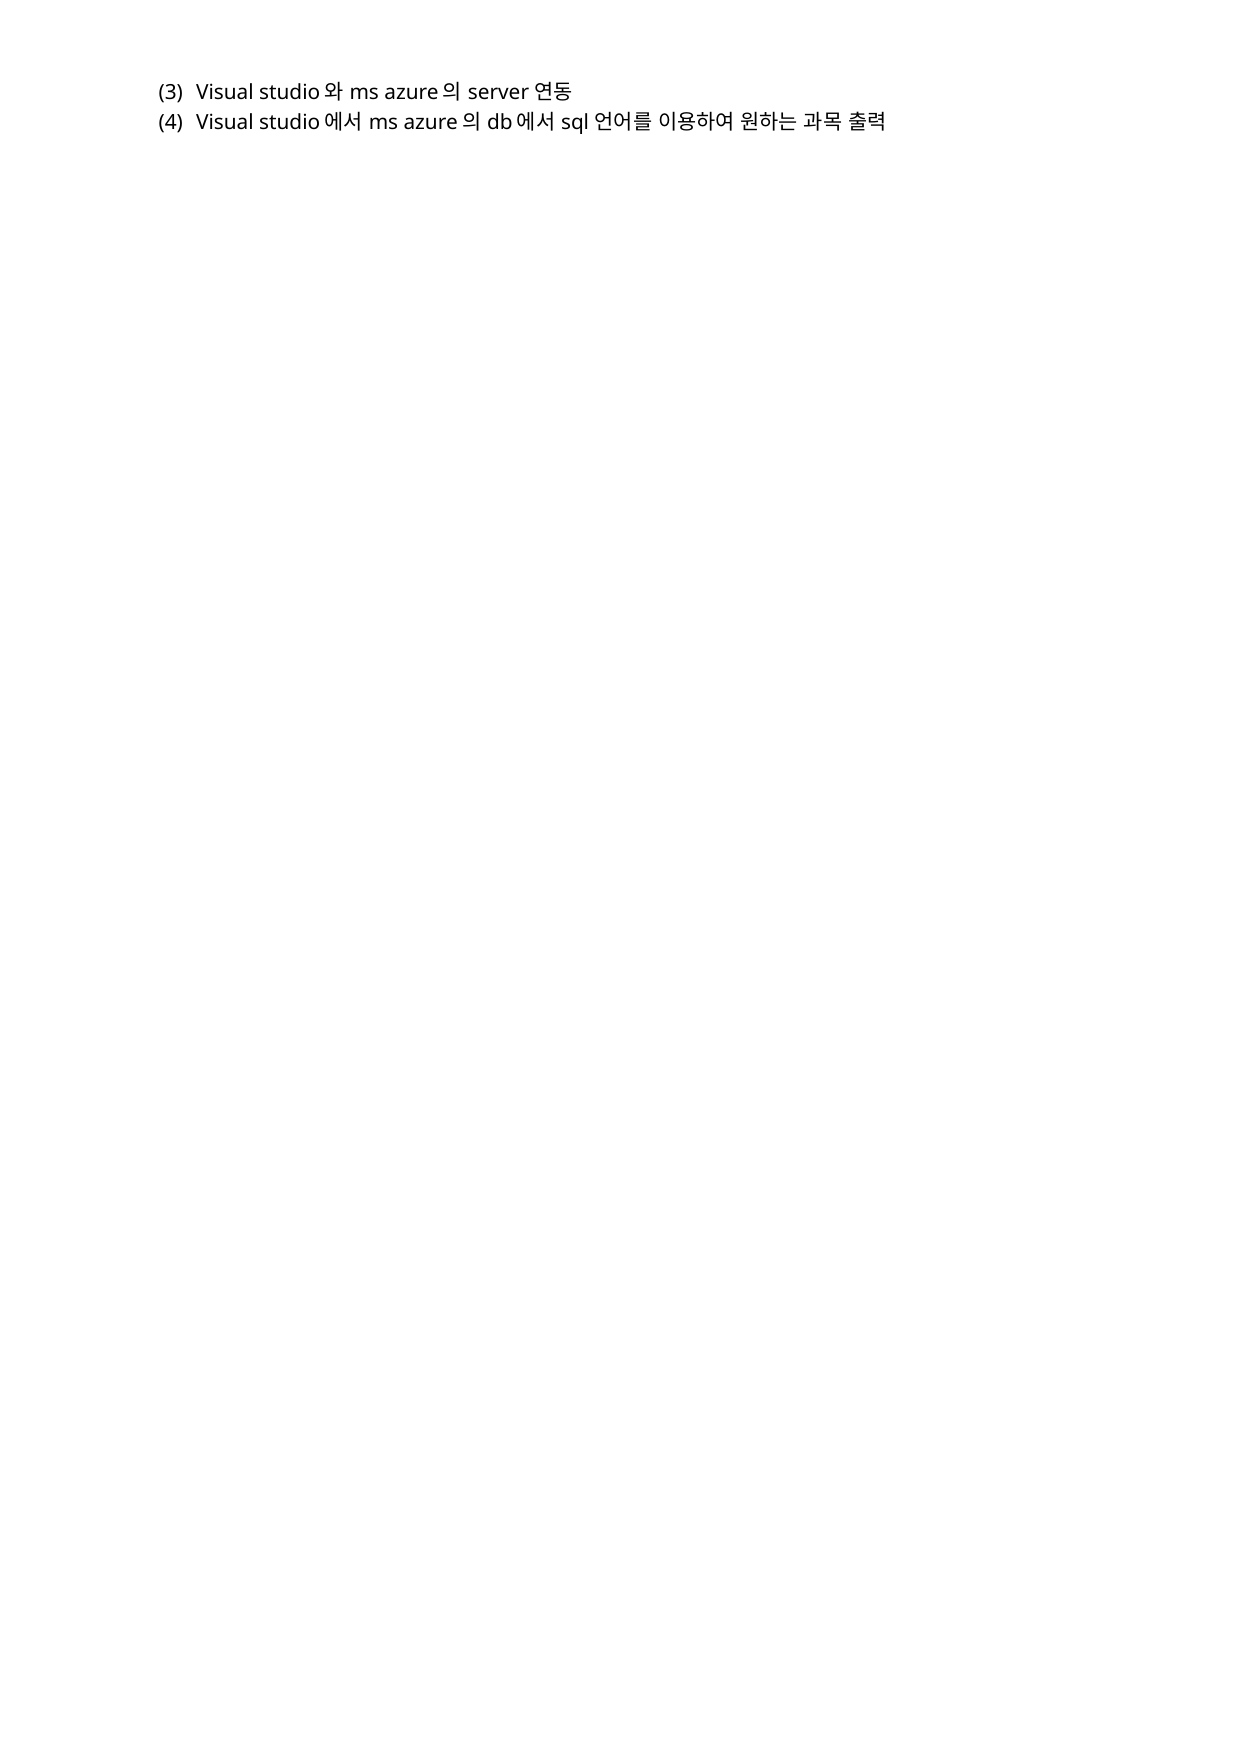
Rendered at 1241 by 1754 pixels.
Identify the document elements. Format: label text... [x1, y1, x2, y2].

list Visual studio와 ms azure의 server 연동 [158, 75, 1165, 105]
list Visual studio에서 ms azure의 db에서 sql 언어를 이용하여 원하는 과목 출력 [158, 105, 1165, 136]
